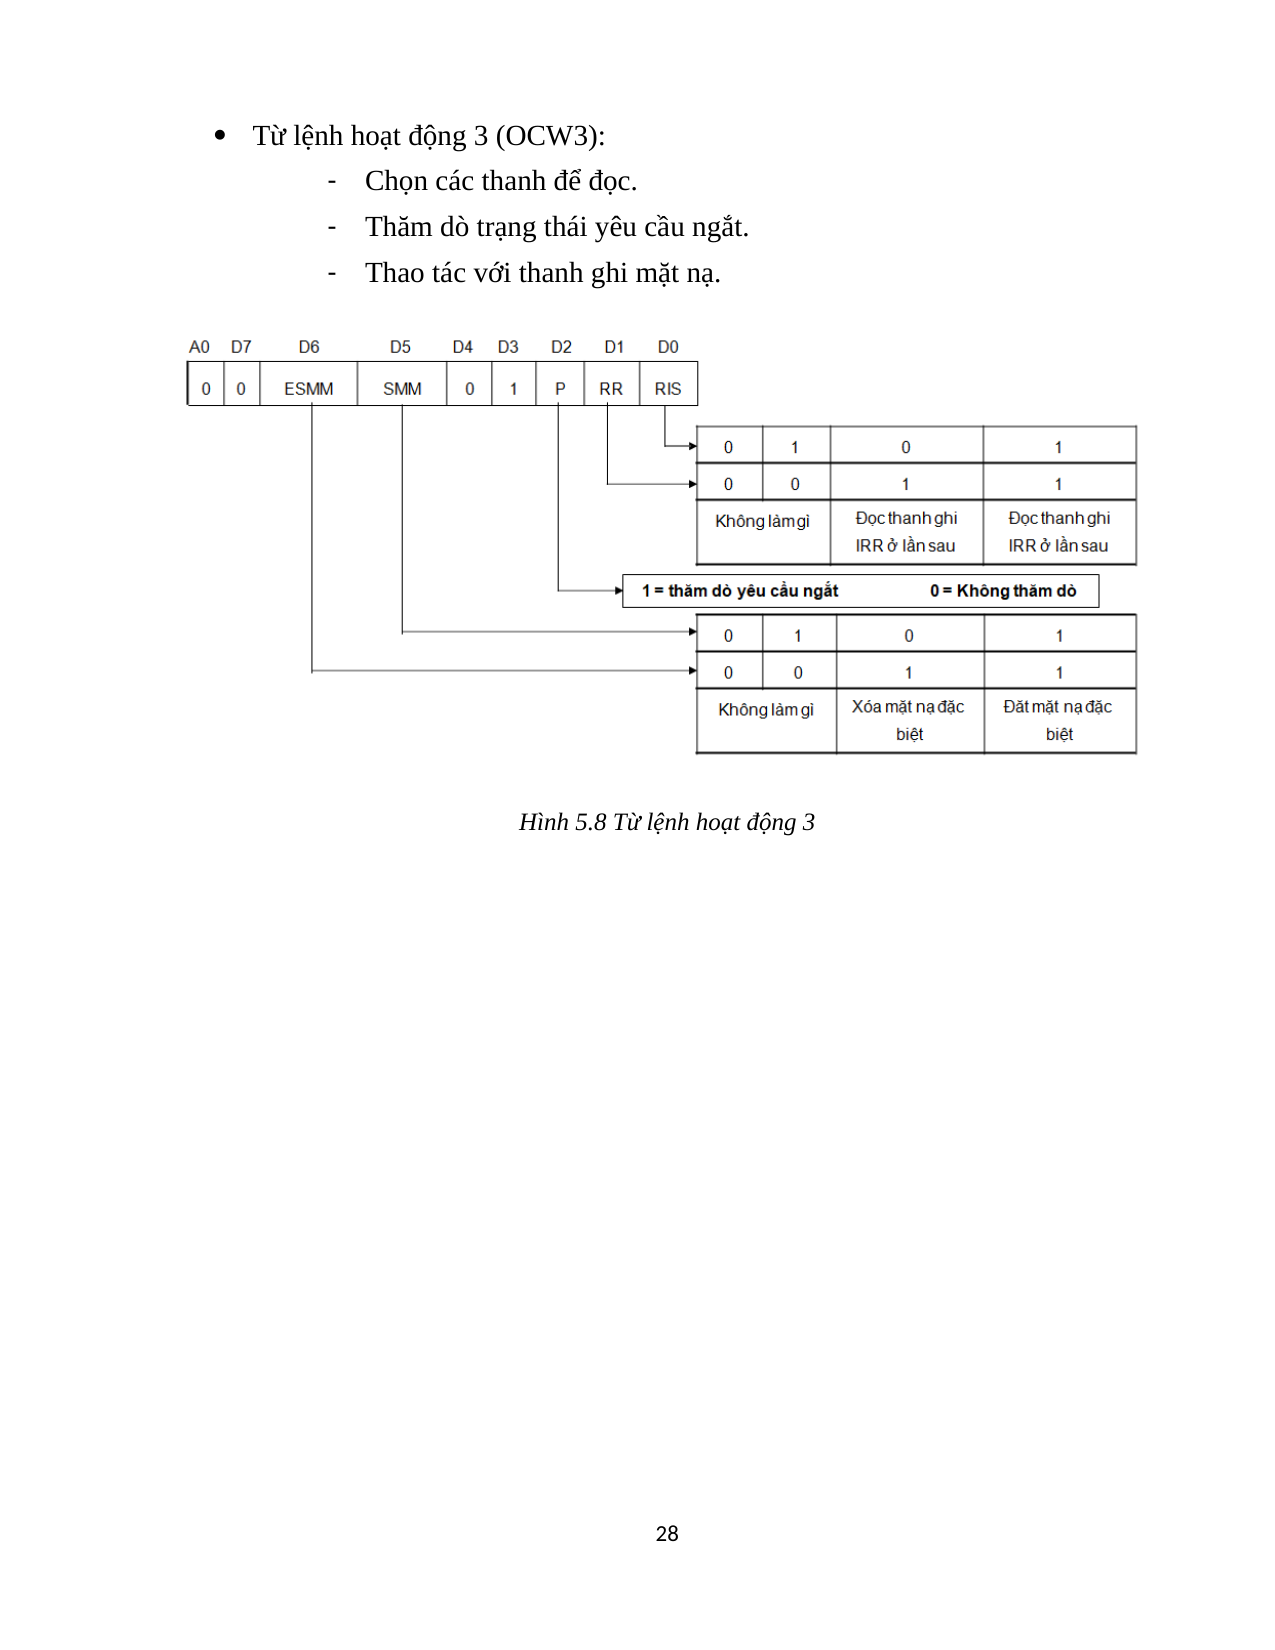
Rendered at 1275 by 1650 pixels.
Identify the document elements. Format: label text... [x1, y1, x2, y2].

list Thăm dò trạng thái yêu cầu ngắt. [327, 208, 1157, 244]
list Thao tác với thanh ghi mặt nạ. [327, 254, 1157, 290]
subtitle Hình 5.8 Từ lệnh hoạt động 3 [177, 807, 1157, 836]
list Chọn các thanh để đọc. [327, 162, 1157, 197]
list Từ lệnh hoạt động 3 (OCW3): [215, 118, 1157, 152]
picture [177, 321, 1157, 778]
